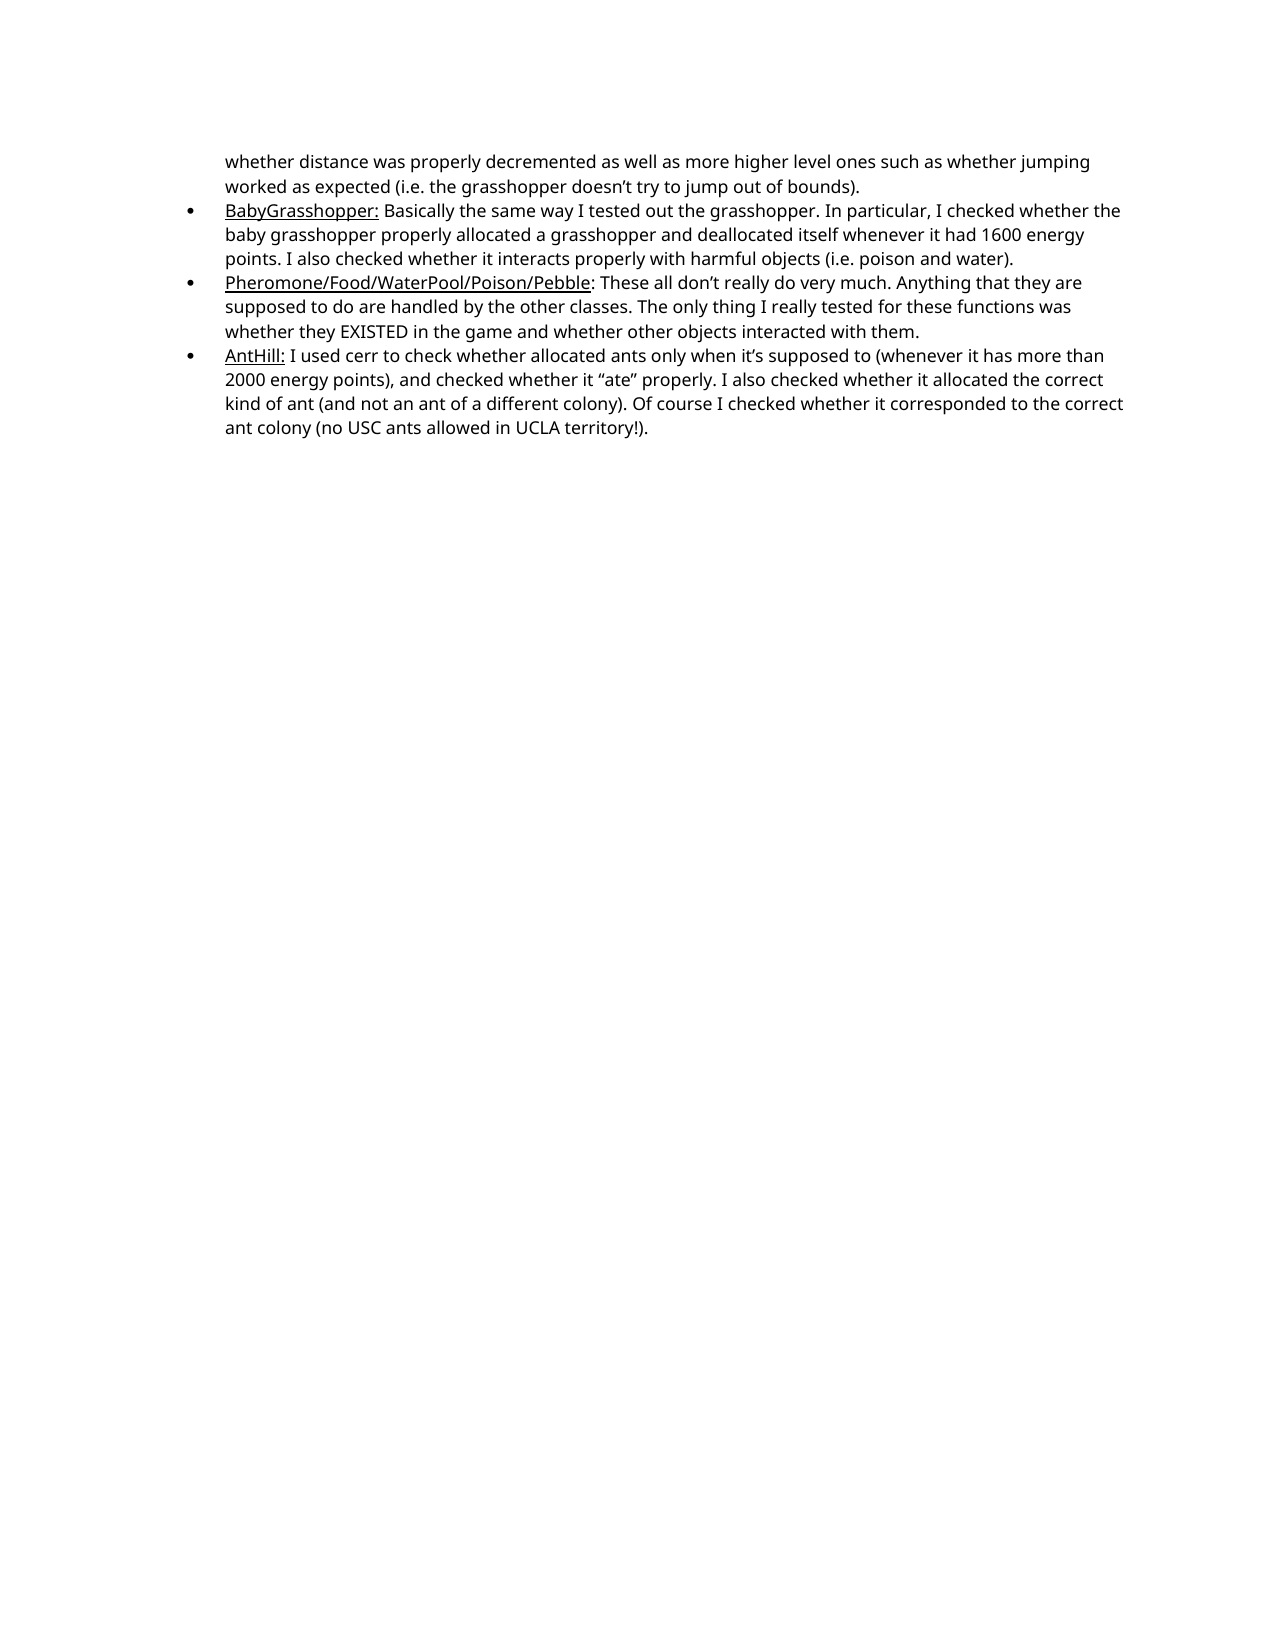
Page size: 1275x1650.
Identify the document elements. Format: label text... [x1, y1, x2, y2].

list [187, 150, 1125, 198]
list BabyGrasshopper: Basically the same way I tested out the grasshopper. In particular, I checked whether the baby grasshopper properly allocated a grasshopper and deallocated itself whenever it had 1600 energy points. I also checked whether it interacts properly with harmful objects (i.e. poison and water). [187, 198, 1125, 271]
list Pheromone/Food/WaterPool/Poison/Pebble: These all don’t really do very much. Anything that they are supposed to do are handled by the other classes. The only thing I really tested for these functions was whether they EXISTED in the game and whether other objects interacted with them. [187, 271, 1125, 343]
list AntHill: I used cerr to check whether allocated ants only when it’s supposed to (whenever it has more than 2000 energy points), and checked whether it “ate” properly. I also checked whether it allocated the correct kind of ant (and not an ant of a different colony). Of course I checked whether it corresponded to the correct ant colony (no USC ants allowed in UCLA territory!). [187, 343, 1125, 440]
